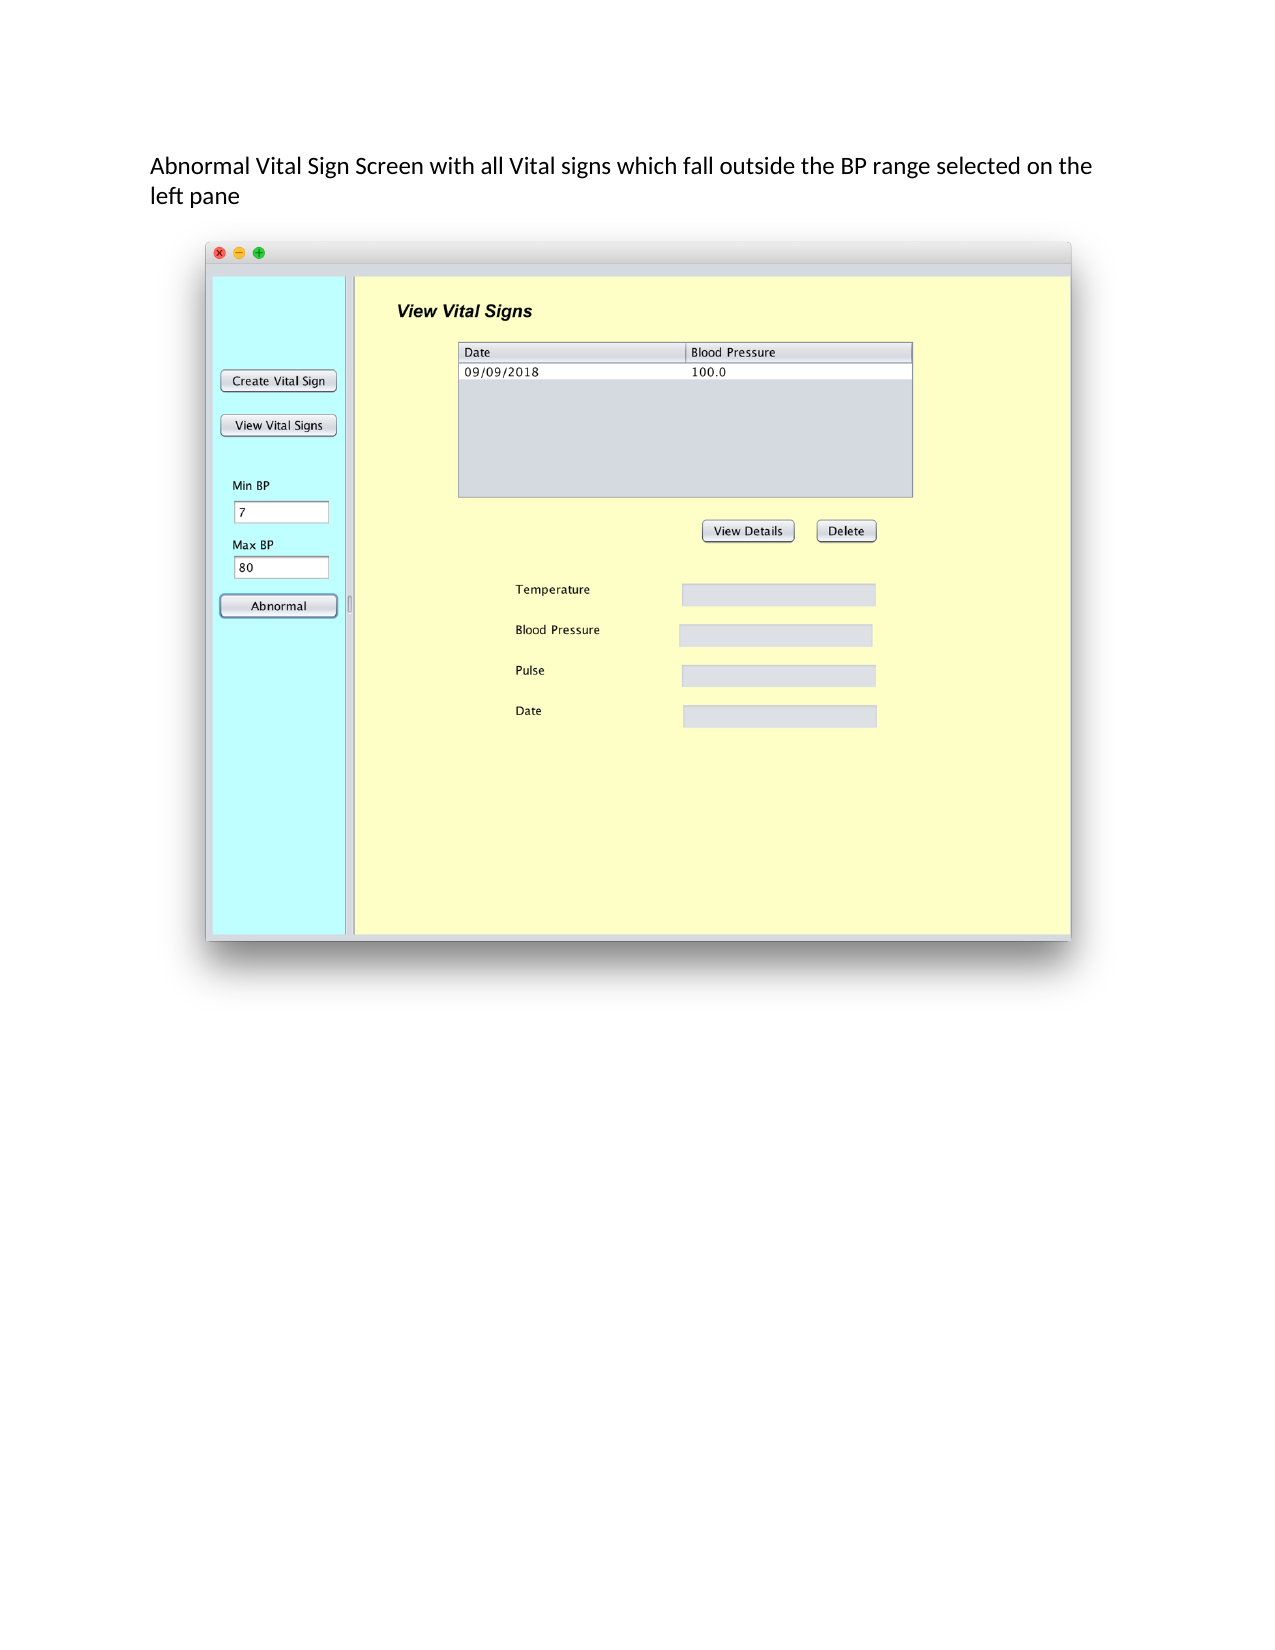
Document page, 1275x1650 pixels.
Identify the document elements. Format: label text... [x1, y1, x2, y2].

picture [150, 211, 1125, 1020]
text Abnormal Vital Sign Screen with all Vital signs which fall outside the BP range selected on the left pane [150, 150, 1125, 211]
